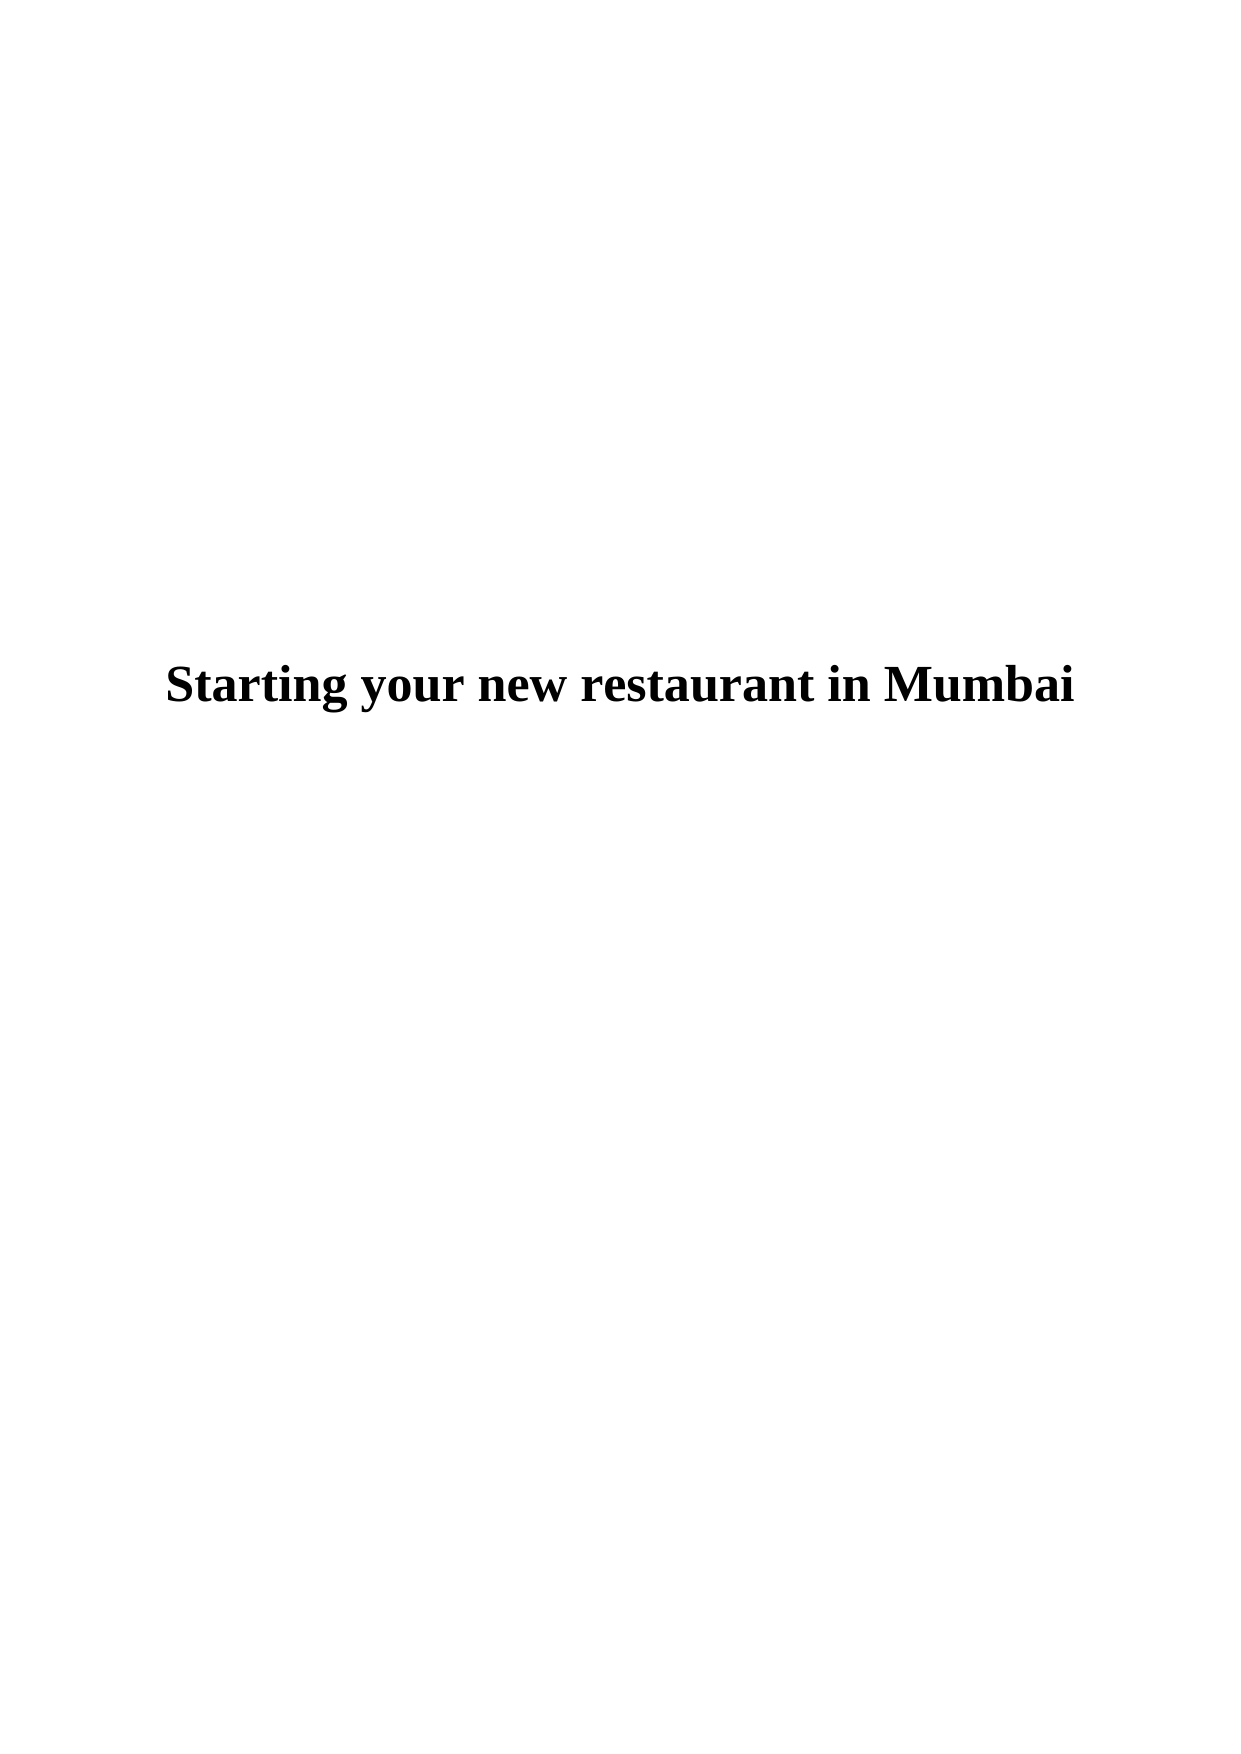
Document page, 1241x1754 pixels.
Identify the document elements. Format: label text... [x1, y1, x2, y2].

text Starting your new restaurant in Mumbai [150, 653, 1090, 713]
